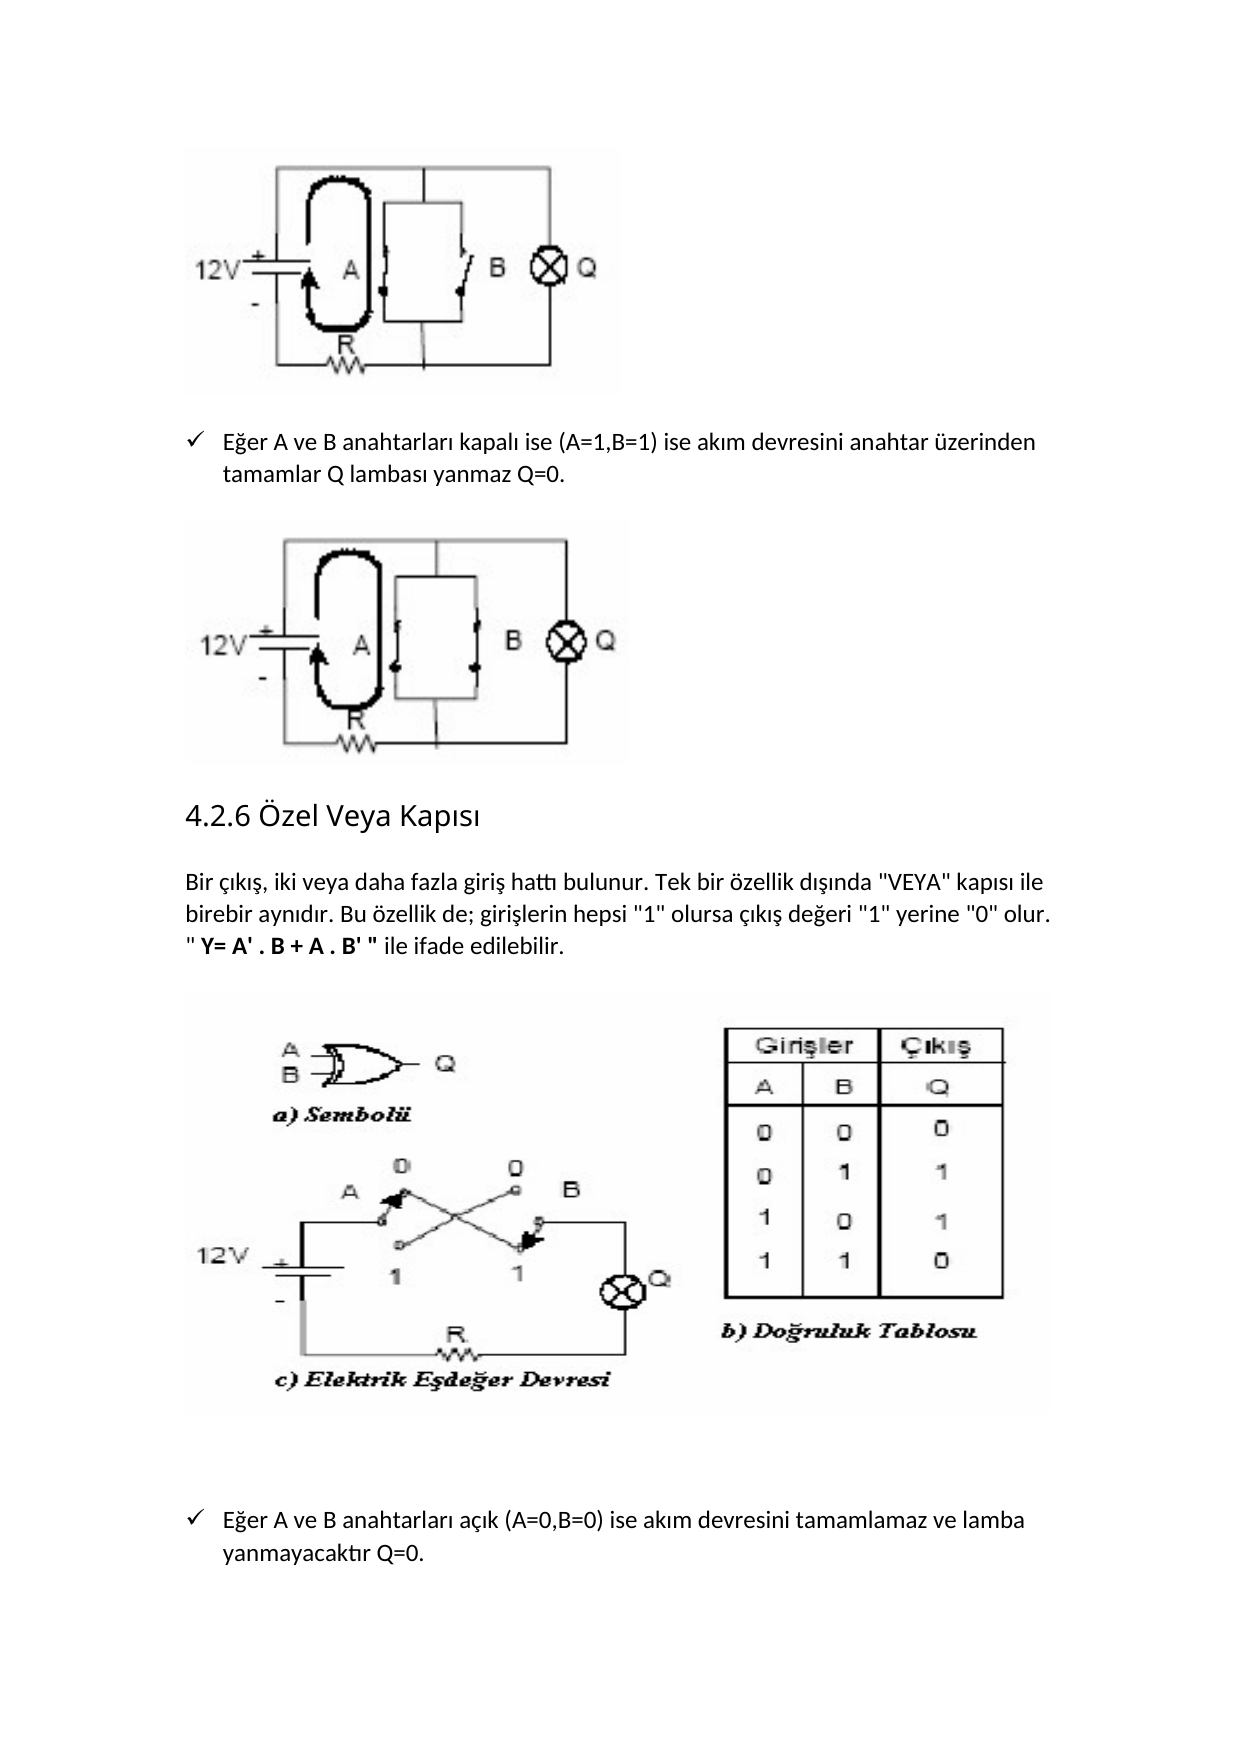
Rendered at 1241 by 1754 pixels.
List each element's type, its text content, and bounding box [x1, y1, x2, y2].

text Bir çıkış, iki veya daha fazla giriş hattı bulunur. Tek bir özellik dışında "VEYA" kapısı ile birebir aynıdır. Bu özellik de; girişlerin hepsi "1" olursa çıkış değeri "1" yerine "0" olur. " Y= A' . B + A . B' " ile ifade edilebilir. [185, 866, 1093, 961]
picture [185, 147, 622, 396]
list Eğer A ve B anahtarları açık (A=0,B=0) ise akım devresini tamamlamaz ve lamba yanmayacaktır Q=0. [185, 1504, 1093, 1567]
picture [185, 519, 631, 765]
text 4.2.6 Özel Veya Kapısı [185, 795, 1093, 835]
list Eğer A ve B anahtarları kapalı ise (A=1,B=1) ise akım devresini anahtar üzerinden tamamlar Q lambası yanmaz Q=0. [185, 426, 1093, 489]
picture [185, 991, 1051, 1414]
